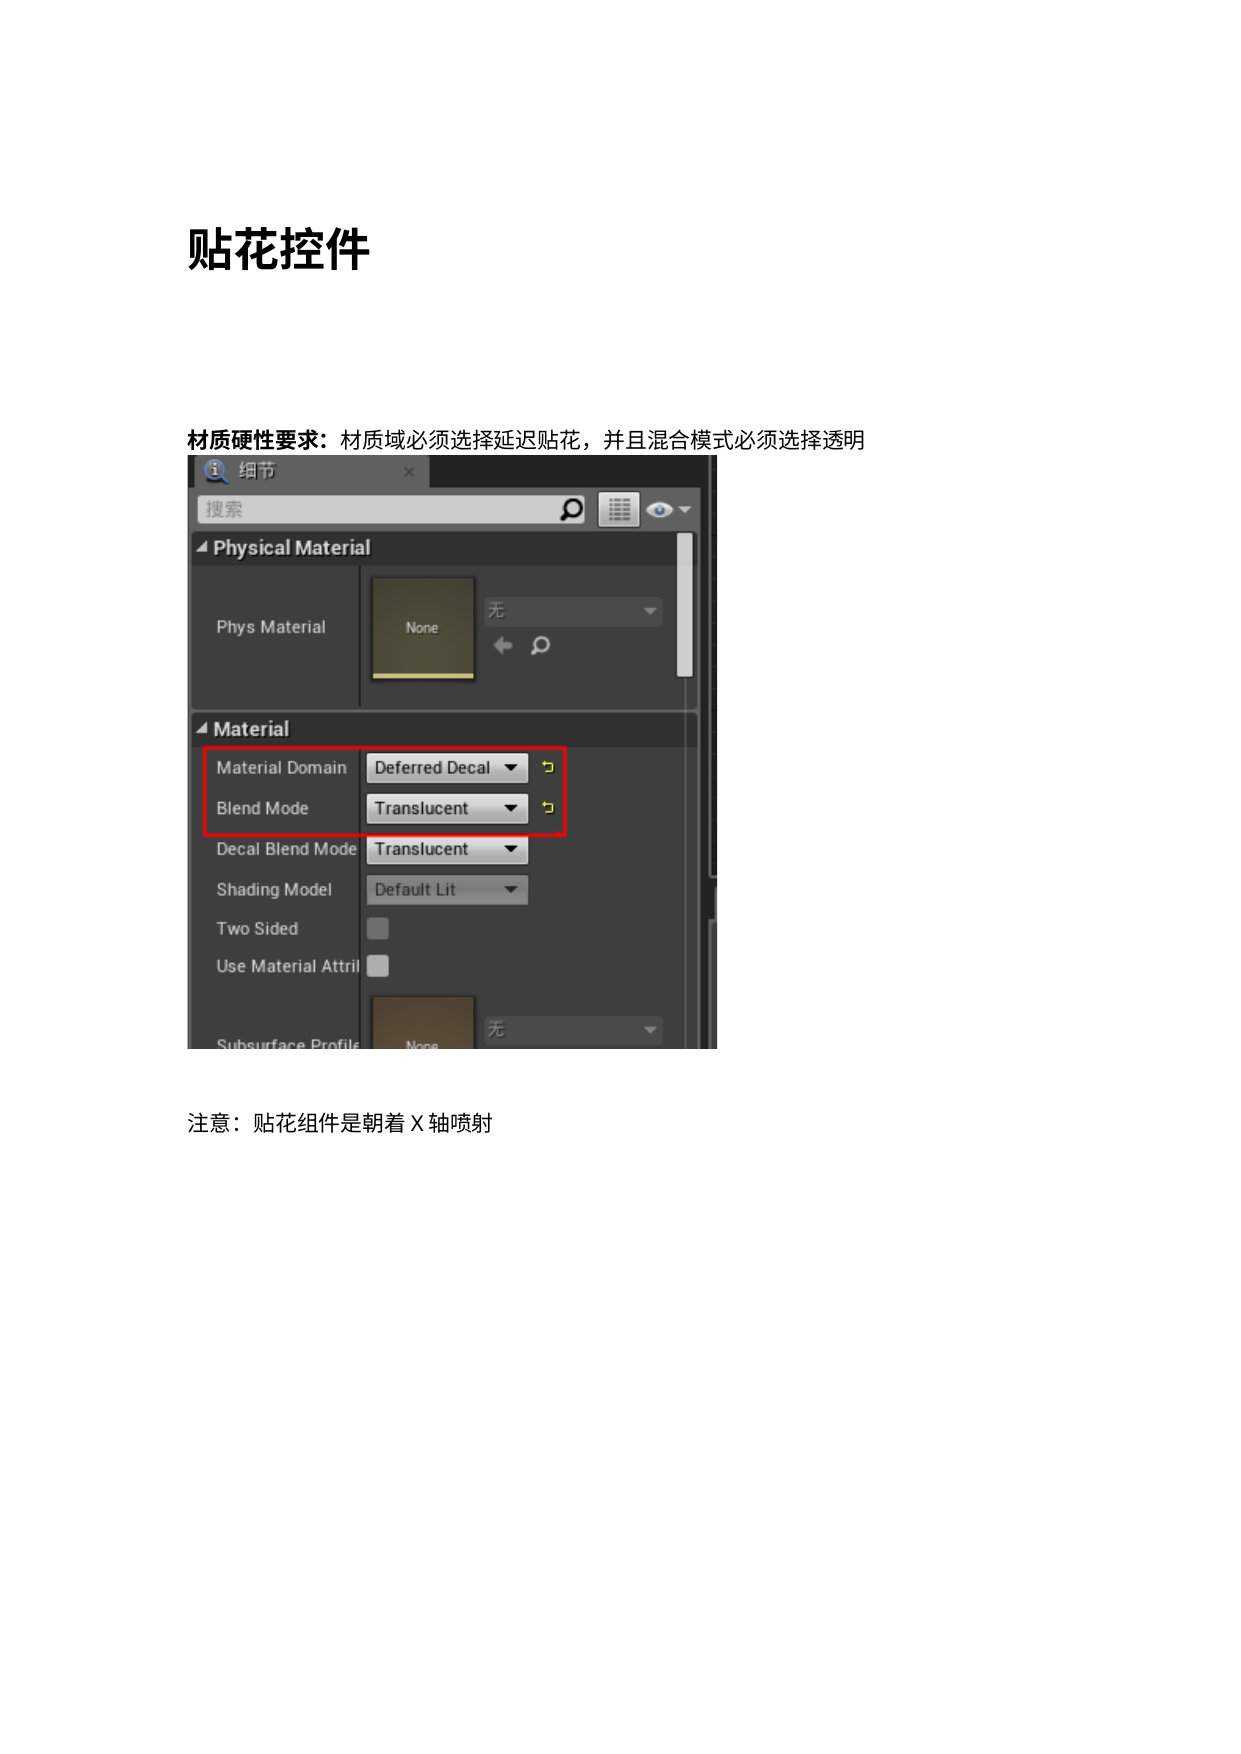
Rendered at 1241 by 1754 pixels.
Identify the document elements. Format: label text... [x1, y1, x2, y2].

subtitle 贴花控件 [187, 197, 1053, 295]
text 注意：贴花组件是朝着X轴喷射 [187, 1105, 1053, 1138]
picture [187, 455, 718, 1049]
text 材质硬性要求：材质域必须选择延迟贴花，并且混合模式必须选择透明 [187, 423, 1053, 455]
